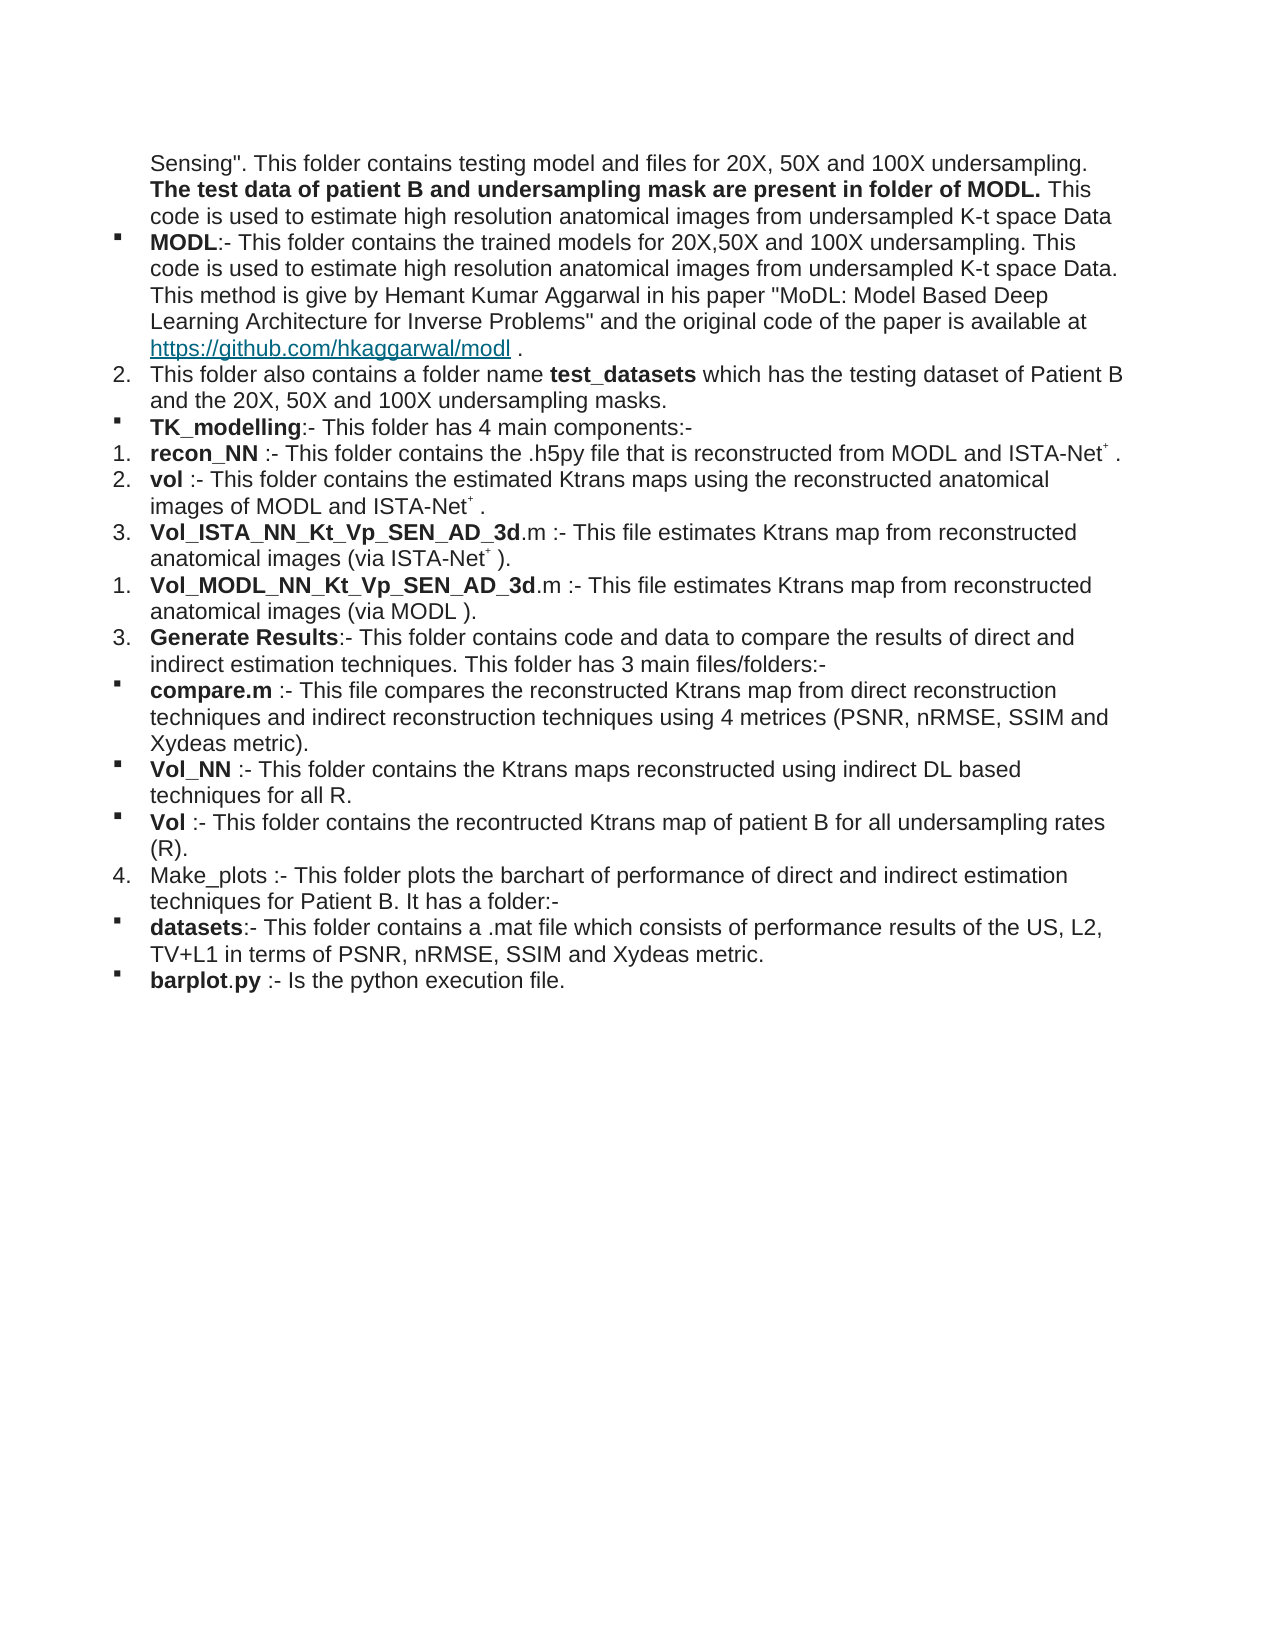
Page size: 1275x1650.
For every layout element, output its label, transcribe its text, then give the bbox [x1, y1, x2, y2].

list TK_modelling:- This folder has 4 main components:- [112, 413, 1125, 440]
list Generate Results:- This folder contains code and data to compare the results of direct and indirect estimation techniques. This folder has 3 main files/folders:- [112, 624, 1125, 677]
list Make_plots :- This folder plots the barchart of performance of direct and indirect estimation techniques for Patient B. It has a folder:- [112, 862, 1125, 914]
list Vol_ISTA_NN_Kt_Vp_SEN_AD_3d.m :- This file estimates Ktrans map from reconstructed anatomical images (via ISTA-Net+ ). [112, 519, 1125, 572]
list compare.m :- This file compares the reconstructed Ktrans map from direct reconstruction techniques and indirect reconstruction techniques using 4 metrices (PSNR, nRMSE, SSIM and Xydeas metric). [112, 677, 1125, 756]
list Vol :- This folder contains the recontructed Ktrans map of patient B for all undersampling rates (R). [112, 809, 1125, 862]
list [112, 150, 1125, 229]
list This folder also contains a folder name test_datasets which has the testing dataset of Patient B and the 20X, 50X and 100X undersampling masks. [112, 361, 1125, 413]
list recon_NN :- This folder contains the .h5py file that is reconstructed from MODL and ISTA-Net+ . [112, 440, 1125, 466]
list datasets:- This folder contains a .mat file which consists of performance results of the US, L2, TV+L1 in terms of PSNR, nRMSE, SSIM and Xydeas metric. [112, 914, 1125, 967]
list MODL:- This folder contains the trained models for 20X,50X and 100X undersampling. This code is used to estimate high resolution anatomical images from undersampled K-t space Data. This method is give by Hemant Kumar Aggarwal in his paper "MoDL: Model Based Deep Learning Architecture for Inverse Problems" and the original code of the paper is available at https://github.com/hkaggarwal/modl . [112, 229, 1125, 361]
list vol :- This folder contains the estimated Ktrans maps using the reconstructed anatomical images of MODL and ISTA-Net+ . [112, 466, 1125, 519]
list Vol_NN :- This folder contains the Ktrans maps reconstructed using indirect DL based techniques for all R. [112, 756, 1125, 809]
list barplot.py :- Is the python execution file. [112, 967, 1125, 993]
list Vol_MODL_NN_Kt_Vp_SEN_AD_3d.m :- This file estimates Ktrans map from reconstructed anatomical images (via MODL ). [112, 572, 1125, 624]
